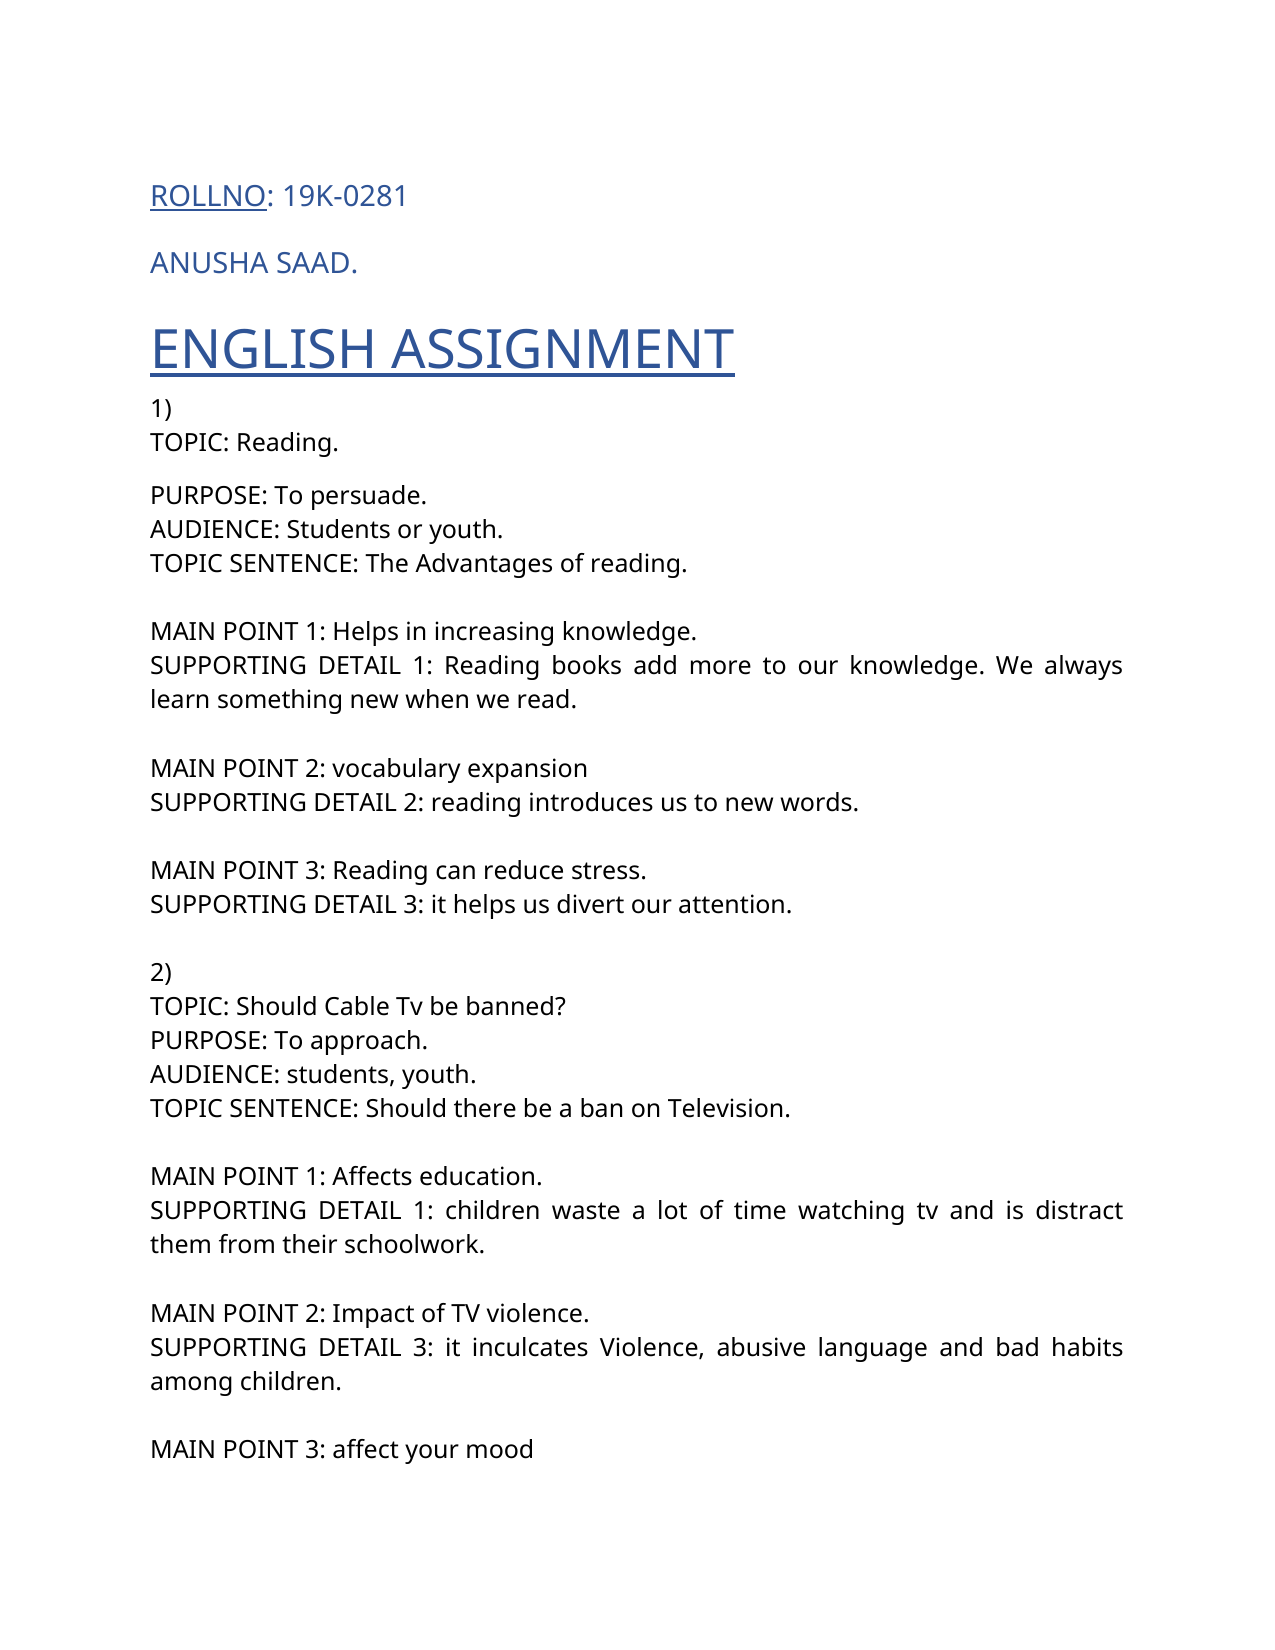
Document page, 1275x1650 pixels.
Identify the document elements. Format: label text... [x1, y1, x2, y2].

text PURPOSE: To approach. [150, 1023, 1125, 1057]
text MAIN POINT 1: Helps in increasing knowledge. [150, 614, 1125, 648]
text AUDIENCE: Students or youth. [150, 512, 1125, 546]
text SUPPORTING DETAIL 2: reading introduces us to new words. [150, 784, 1125, 818]
text MAIN POINT 1: Affects education. [150, 1159, 1125, 1193]
subtitle ROLLNO: 19K-0281 [150, 175, 1125, 215]
text MAIN POINT 3: Reading can reduce stress. [150, 852, 1125, 886]
text 1) [150, 390, 1125, 424]
text TOPIC: Reading. [150, 424, 1125, 458]
text PURPOSE: To persuade. [150, 478, 1125, 512]
subtitle ENGLISH ASSIGNMENT [150, 311, 1125, 384]
text MAIN POINT 2: vocabulary expansion [150, 750, 1125, 784]
text 2) [150, 954, 1125, 989]
text MAIN POINT 2: Impact of TV violence. [150, 1295, 1125, 1329]
text SUPPORTING DETAIL 1: Reading books add more to our knowledge. We always learn something new when we read. [150, 648, 1125, 716]
text SUPPORTING DETAIL 1: children waste a lot of time watching tv and is distract them from their schoolwork. [150, 1193, 1125, 1261]
text SUPPORTING DETAIL 3: it inculcates Violence, abusive language and bad habits among children. [150, 1329, 1125, 1397]
text TOPIC SENTENCE: Should there be a ban on Television. [150, 1091, 1125, 1125]
text TOPIC SENTENCE: The Advantages of reading. [150, 546, 1125, 580]
subtitle ANUSHA SAAD. [150, 243, 1125, 282]
text AUDIENCE: students, youth. [150, 1057, 1125, 1091]
text MAIN POINT 3: affect your mood [150, 1431, 1125, 1466]
text TOPIC: Should Cable Tv be banned? [150, 989, 1125, 1023]
text SUPPORTING DETAIL 3: it helps us divert our attention. [150, 886, 1125, 921]
